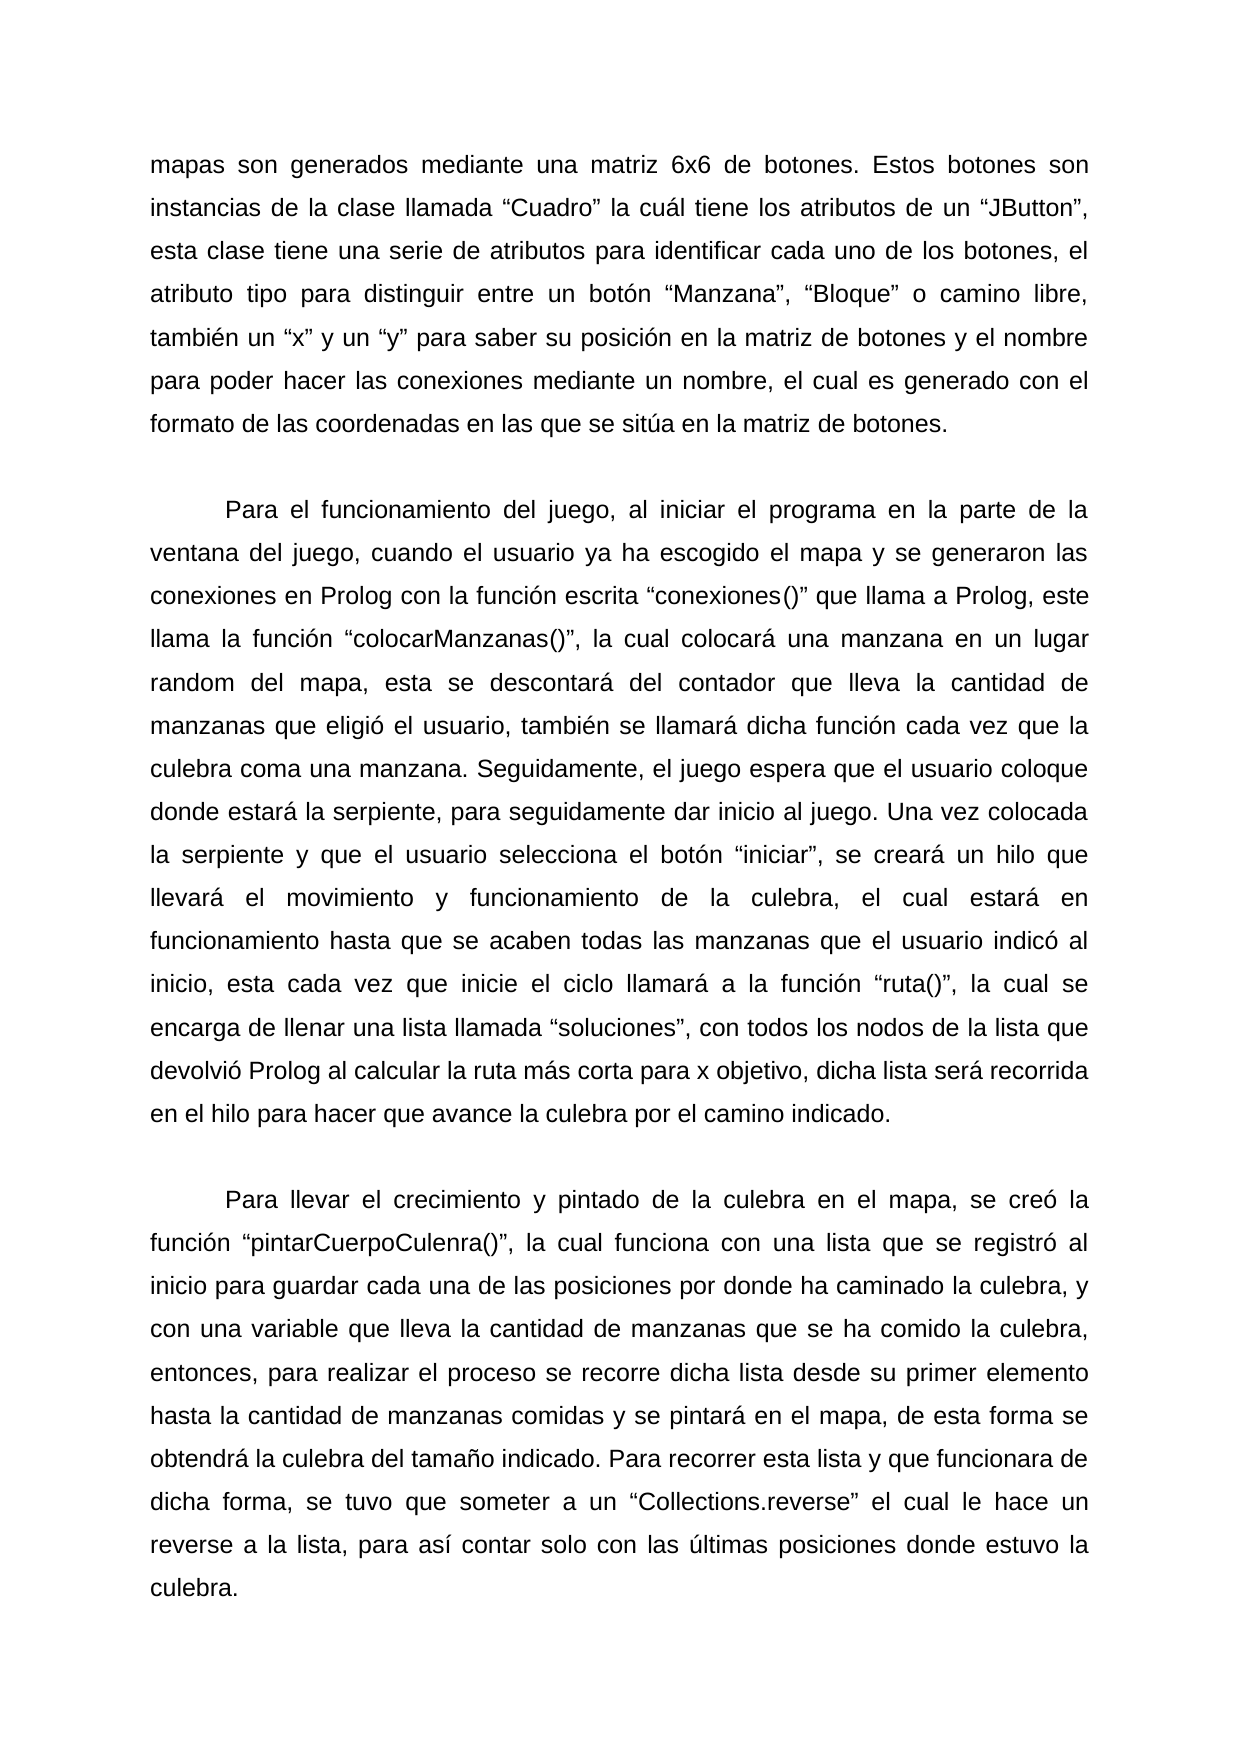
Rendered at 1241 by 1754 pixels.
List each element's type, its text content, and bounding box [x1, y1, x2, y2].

text Para el funcionamiento del juego, al iniciar el programa en la parte de la ventana del juego, cuando el usuario ya ha escogido el mapa y se generaron las conexiones en Prolog con la función escrita “conexiones()” que llama a Prolog, este llama la función “colocarManzanas()”, la cual colocará una manzana en un lugar random del mapa, esta se descontará del contador que lleva la cantidad de manzanas que eligió el usuario, también se llamará dicha función cada vez que la culebra coma una manzana. Seguidamente, el juego espera que el usuario coloque donde estará la serpiente, para seguidamente dar inicio al juego. Una vez colocada la serpiente y que el usuario selecciona el botón “iniciar”, se creará un hilo que llevará el movimiento y funcionamiento de la culebra, el cual estará en funcionamiento hasta que se acaben todas las manzanas que el usuario indicó al inicio, esta cada vez que inicie el ciclo llamará a la función “ruta()”, la cual se encarga de llenar una lista llamada “soluciones”, con todos los nodos de la lista que devolvió Prolog al calcular la ruta más corta para x objetivo, dicha lista será recorrida en el hilo para hacer que avance la culebra por el camino indicado. [150, 495, 1090, 1127]
text Para llevar el crecimiento y pintado de la culebra en el mapa, se creó la función “pintarCuerpoCulenra()”, la cual funciona con una lista que se registró al inicio para guardar cada una de las posiciones por donde ha caminado la culebra, y con una variable que lleva la cantidad de manzanas que se ha comido la culebra, entonces, para realizar el proceso se recorre dicha lista desde su primer elemento hasta la cantidad de manzanas comidas y se pintará en el mapa, de esta forma se obtendrá la culebra del tamaño indicado. Para recorrer esta lista y que funcionara de dicha forma, se tuvo que someter a un “Collections.reverse” el cual le hace un reverse a la lista, para así contar solo con las últimas posiciones donde estuvo la culebra. [150, 1185, 1090, 1602]
